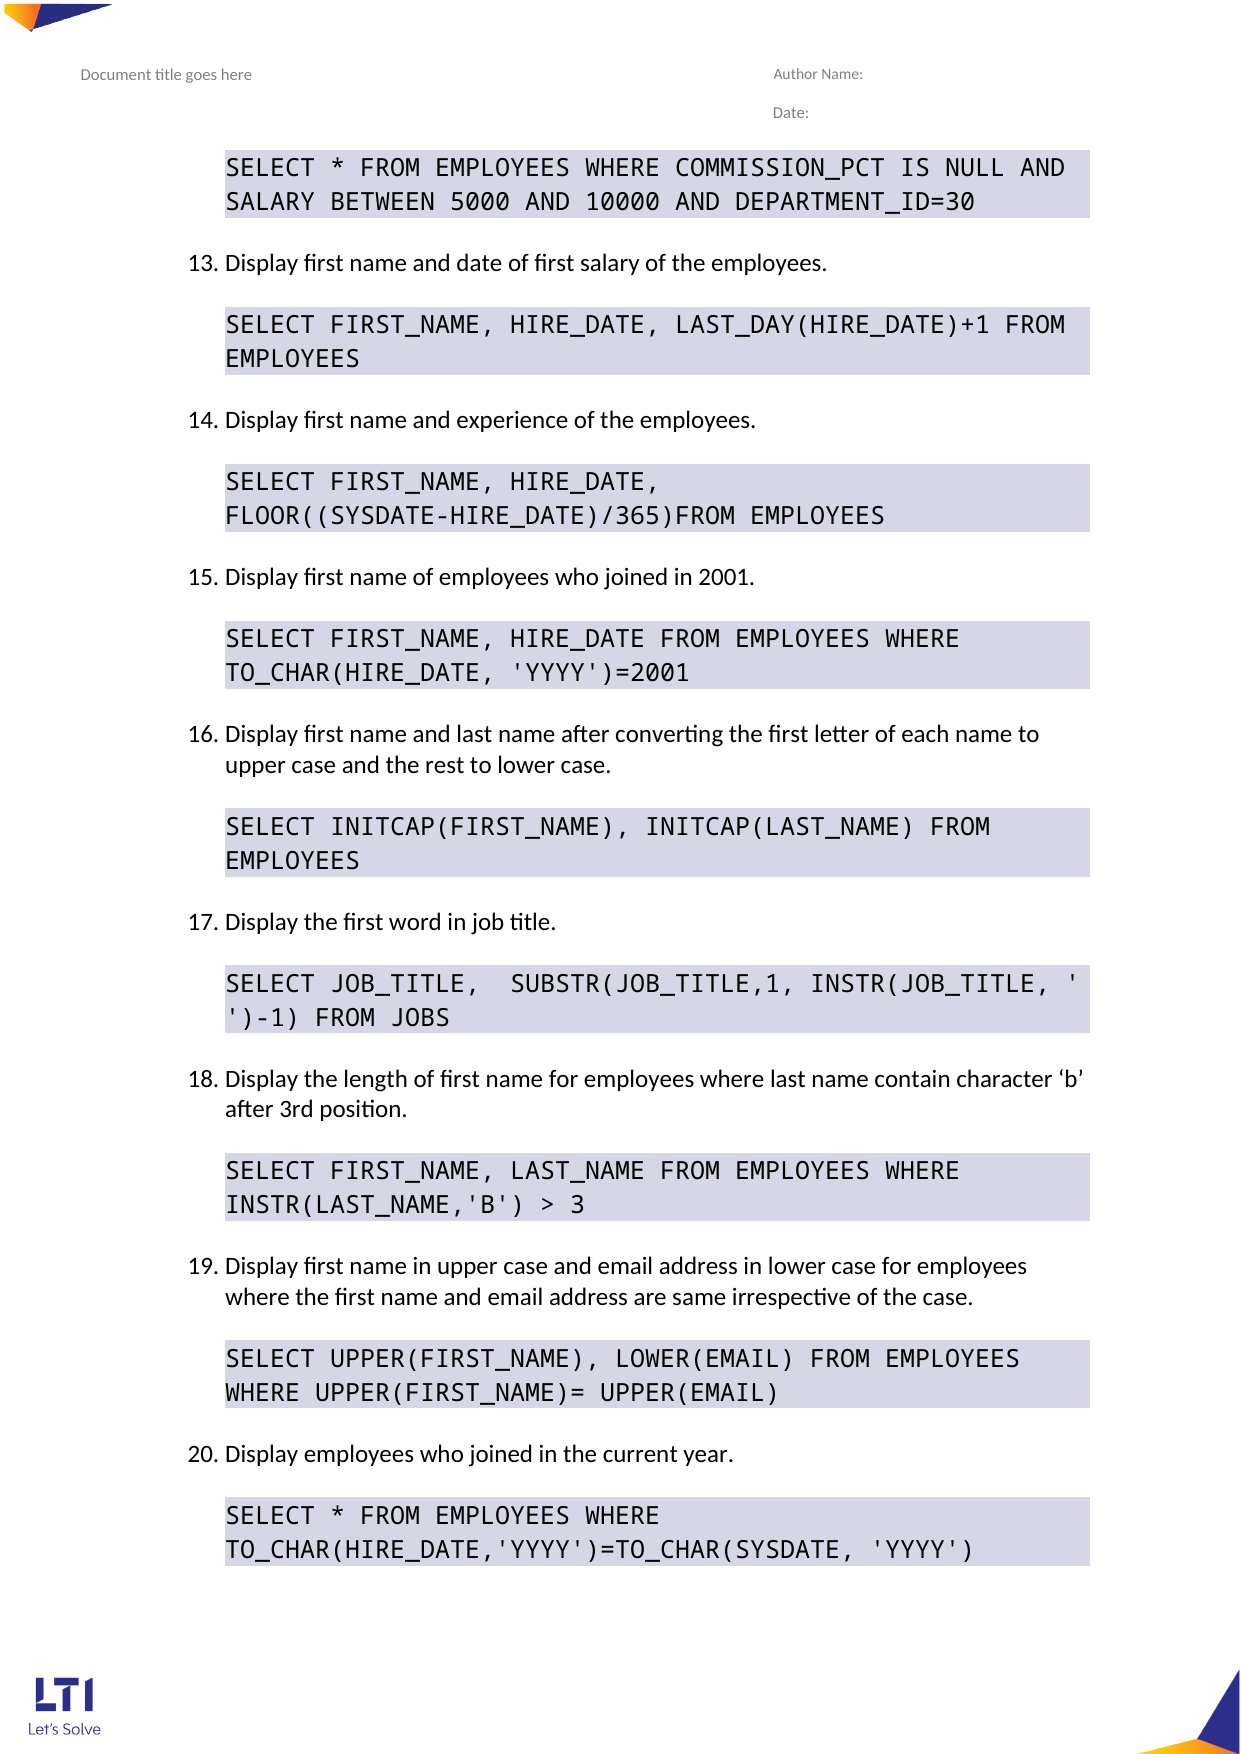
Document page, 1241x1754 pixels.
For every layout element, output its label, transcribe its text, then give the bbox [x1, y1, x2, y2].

list Display first name in upper case and email address in lower case for employees where the first name and email address are same irrespective of the case. [187, 1250, 1090, 1311]
text SELECT UPPER(FIRST_NAME), LOWER(EMAIL) FROM EMPLOYEES WHERE UPPER(FIRST_NAME)= UPPER(EMAIL) [225, 1340, 1090, 1408]
text SELECT FIRST_NAME, HIRE_DATE, LAST_DAY(HIRE_DATE)+1 FROM EMPLOYEES [225, 307, 1090, 375]
text SELECT FIRST_NAME, HIRE_DATE, FLOOR((SYSDATE-HIRE_DATE)/365)FROM EMPLOYEES [225, 464, 1090, 532]
text SELECT * FROM EMPLOYEES WHERE COMMISSION_PCT IS NULL AND SALARY BETWEEN 5000 AND 10000 AND DEPARTMENT_ID=30 [225, 150, 1090, 218]
list Display first name and date of first salary of the employees. [187, 247, 1090, 278]
list Display first name and experience of the employees. [187, 404, 1090, 435]
text SELECT * FROM EMPLOYEES WHERE TO_CHAR(HIRE_DATE,'YYYY')=TO_CHAR(SYSDATE, 'YYYY') [225, 1497, 1090, 1566]
list Display employees who joined in the current year. [187, 1438, 1090, 1468]
picture [1134, 1670, 1241, 1754]
text SELECT JOB_TITLE, SUBSTR(JOB_TITLE,1, INSTR(JOB_TITLE, ' ')-1) FROM JOBS [225, 965, 1090, 1033]
list Display first name and last name after converting the first letter of each name to upper case and the rest to lower case. [187, 718, 1090, 779]
text SELECT INITCAP(FIRST_NAME), INITCAP(LAST_NAME) FROM EMPLOYEES [225, 808, 1090, 877]
picture [21, 1668, 105, 1740]
text SELECT FIRST_NAME, LAST_NAME FROM EMPLOYEES WHERE INSTR(LAST_NAME,'B') > 3 [225, 1153, 1090, 1221]
list Display first name of employees who joined in 2001. [187, 561, 1090, 592]
list Display the first word in job title. [187, 906, 1090, 936]
picture [4, 0, 113, 100]
text SELECT FIRST_NAME, HIRE_DATE FROM EMPLOYEES WHERE TO_CHAR(HIRE_DATE, 'YYYY')=2001 [225, 621, 1090, 689]
list Display the length of first name for employees where last name contain character ‘b’ after 3rd position. [187, 1063, 1090, 1124]
